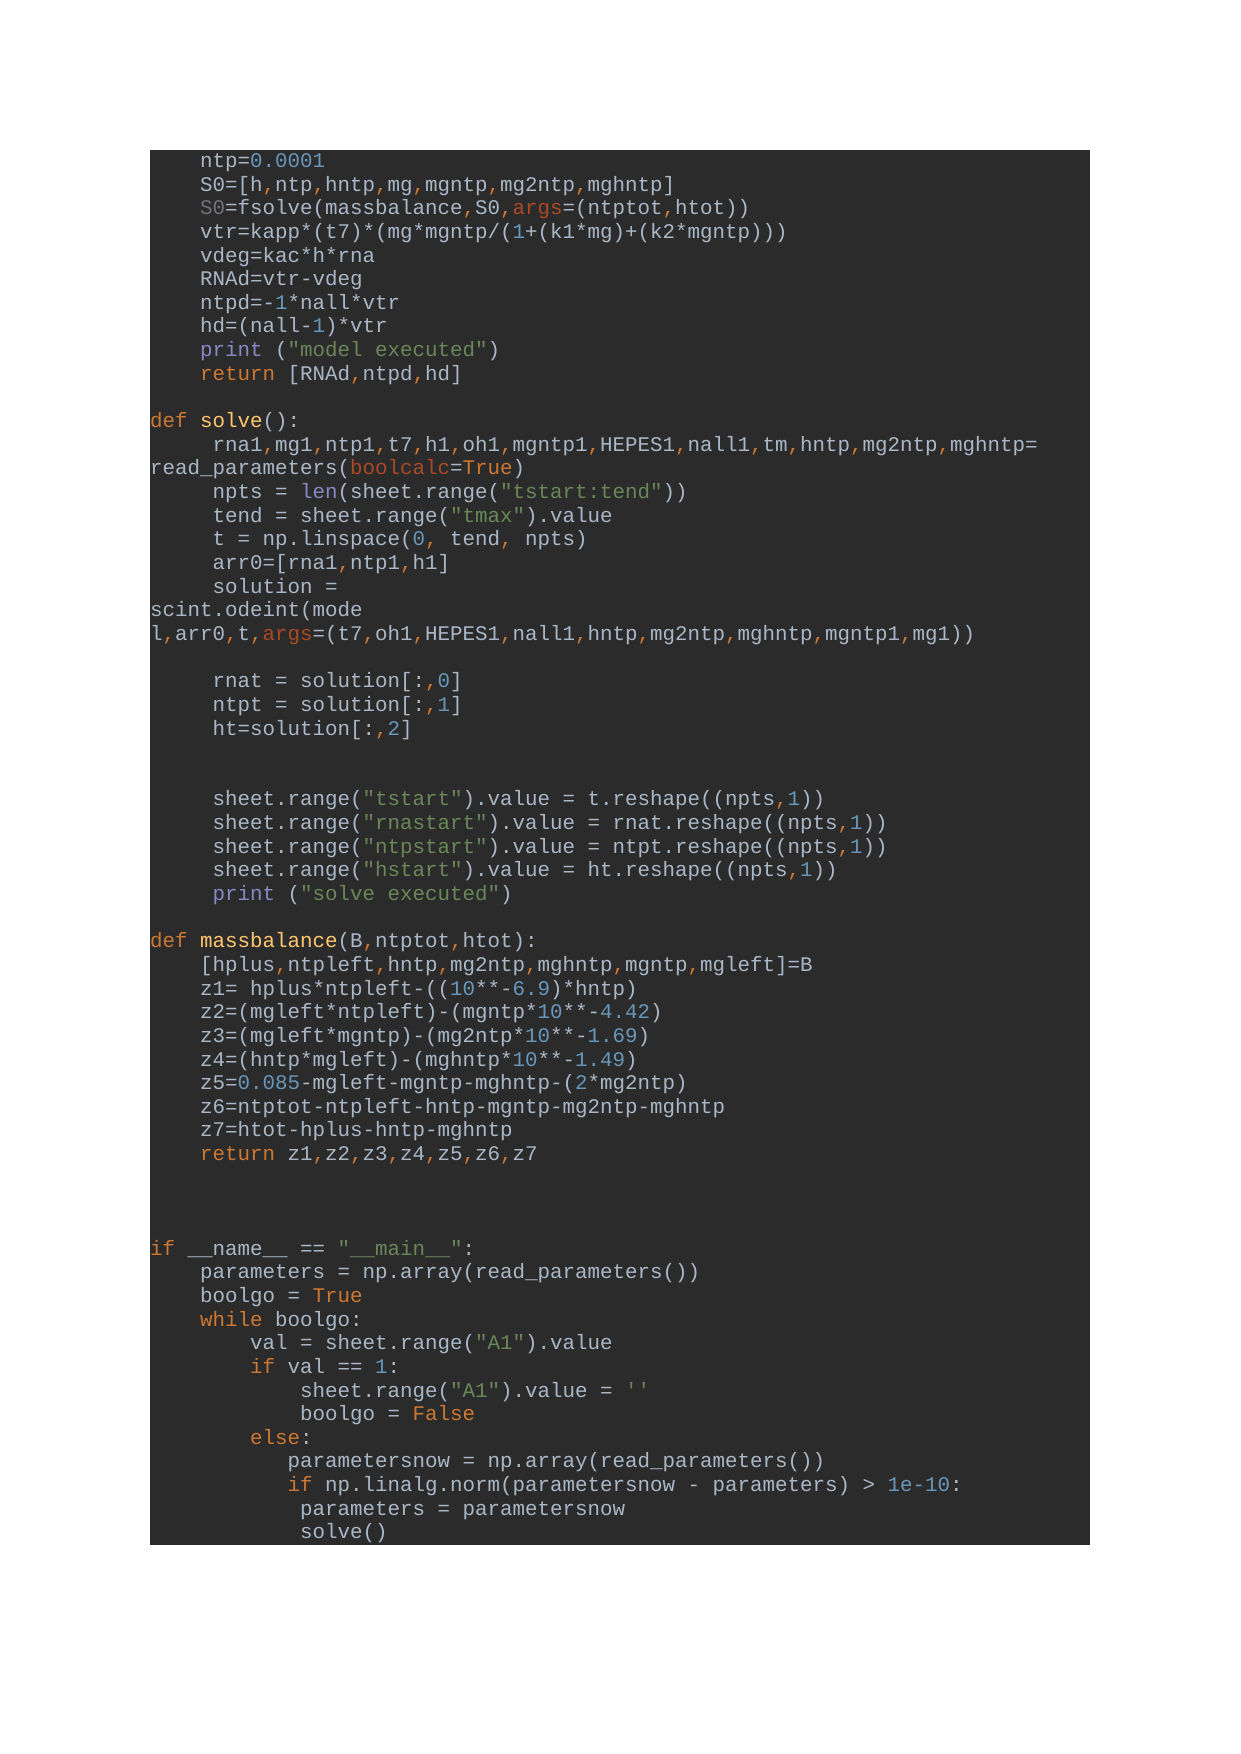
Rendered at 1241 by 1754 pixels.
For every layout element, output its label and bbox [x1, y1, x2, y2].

text [150, 150, 1090, 1545]
